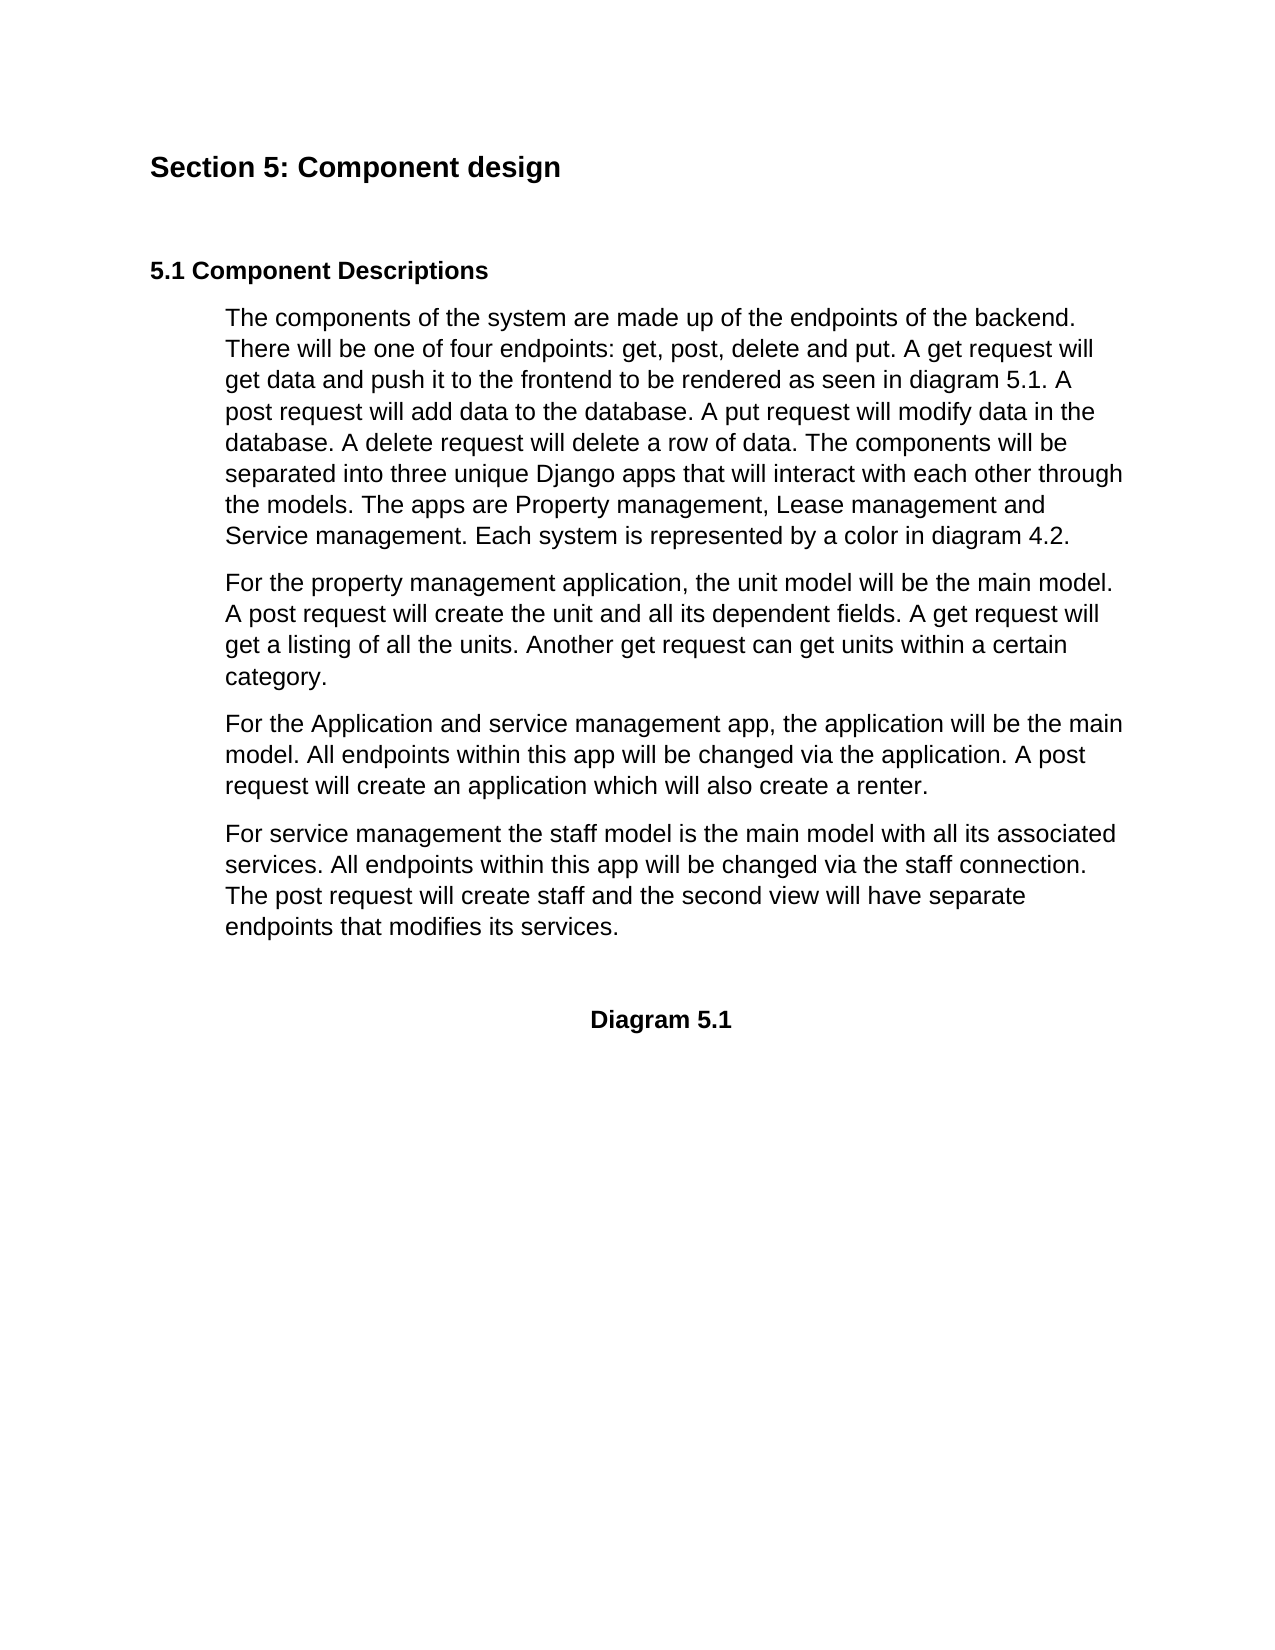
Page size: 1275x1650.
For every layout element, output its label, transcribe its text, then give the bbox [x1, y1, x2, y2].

text Diagram 5.1 [525, 1005, 1125, 1064]
text Section 5: Component design [150, 150, 1125, 183]
text For service management the staff model is the main model with all its associated services. All endpoints within this app will be changed via the staff connection. The post request will create staff and the second view will have separate endpoints that modifies its services. [225, 819, 1125, 941]
text 5.1 Component Descriptions [150, 256, 1125, 284]
text For the property management application, the unit model will be the main model. A post request will create the unit and all its dependent fields. A get request will get a listing of all the units. Another get request can get units within a certain category. [225, 568, 1125, 690]
text The components of the system are made up of the endpoints of the backend. There will be one of four endpoints: get, post, delete and put. A get request will get data and push it to the frontend to be rendered as seen in diagram 5.1. A post request will add data to the database. A put request will modify data in the database. A delete request will delete a row of data. The components will be separated into three unique Django apps that will interact with each other through the models. The apps are Property management, Lease management and Service management. Each system is represented by a color in diagram 4.2. [225, 303, 1125, 549]
text For the Application and service management app, the application will be the main model. All endpoints within this app will be changed via the application. A post request will create an application which will also create a renter. [225, 709, 1125, 800]
